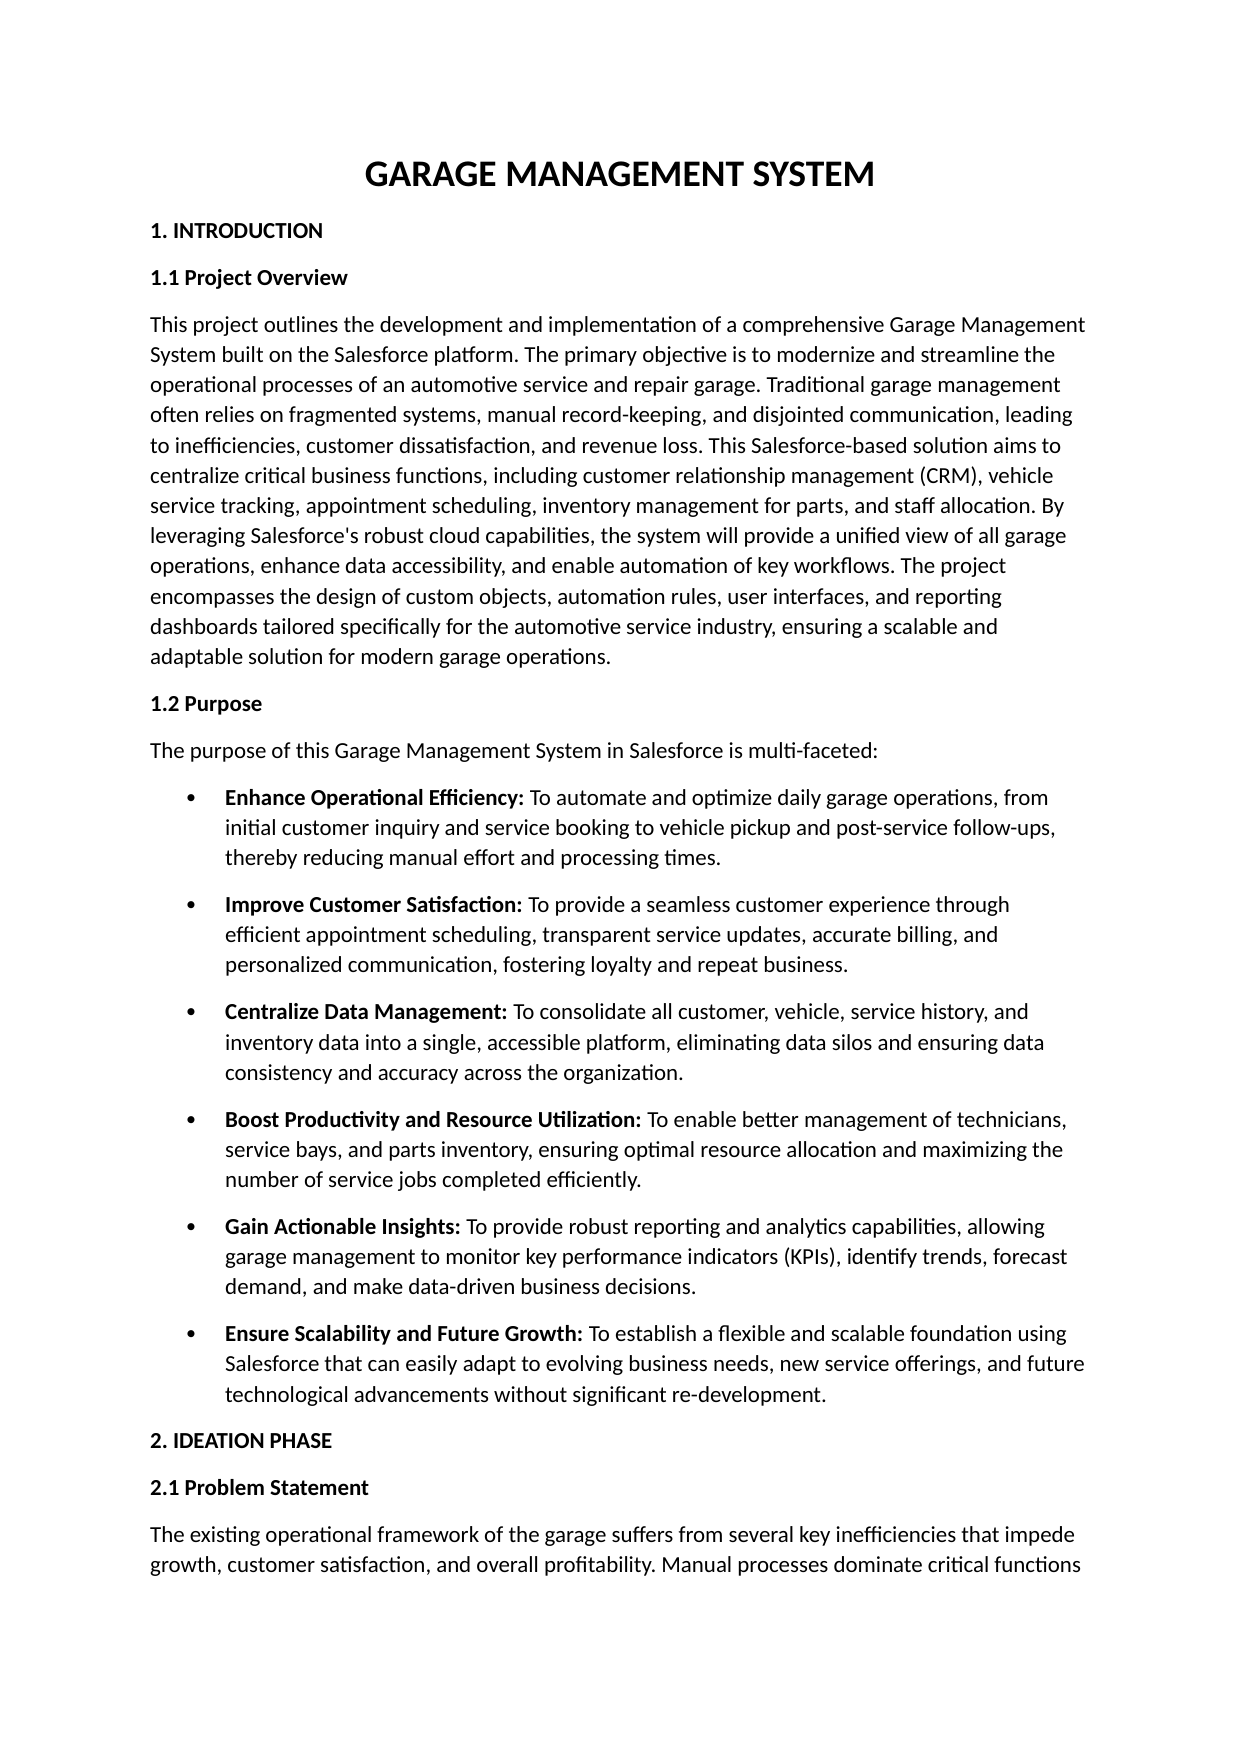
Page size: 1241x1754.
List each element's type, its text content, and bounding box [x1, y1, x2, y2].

list Centralize Data Management: To consolidate all customer, vehicle, service history, and inventory data into a single, accessible platform, eliminating data silos and ensuring data consistency and accuracy across the organization. [187, 997, 1090, 1086]
text This project outlines the development and implementation of a comprehensive Garage Management System built on the Salesforce platform. The primary objective is to modernize and streamline the operational processes of an automotive service and repair garage. Traditional garage management often relies on fragmented systems, manual record-keeping, and disjointed communication, leading to inefficiencies, customer dissatisfaction, and revenue loss. This Salesforce-based solution aims to centralize critical business functions, including customer relationship management (CRM), vehicle service tracking, appointment scheduling, inventory management for parts, and staff allocation. By leveraging Salesforce's robust cloud capabilities, the system will provide a unified view of all garage operations, enhance data accessibility, and enable automation of key workflows. The project encompasses the design of custom objects, automation rules, user interfaces, and reporting dashboards tailored specifically for the automotive service industry, ensuring a scalable and adaptable solution for modern garage operations. [150, 310, 1090, 670]
list Boost Productivity and Resource Utilization: To enable better management of technicians, service bays, and parts inventory, ensuring optimal resource allocation and maximizing the number of service jobs completed efficiently. [187, 1105, 1090, 1193]
text The purpose of this Garage Management System in Salesforce is multi-faceted: [150, 736, 1090, 764]
text 2.1 Problem Statement [150, 1473, 1090, 1501]
text 1.2 Purpose [150, 689, 1090, 717]
text 1. INTRODUCTION [150, 216, 1090, 244]
list Gain Actionable Insights: To provide robust reporting and analytics capabilities, allowing garage management to monitor key performance indicators (KPIs), identify trends, forecast demand, and make data-driven business decisions. [187, 1212, 1090, 1300]
list Improve Customer Satisfaction: To provide a seamless customer experience through efficient appointment scheduling, transparent service updates, accurate billing, and personalized communication, fostering loyalty and repeat business. [187, 890, 1090, 978]
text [150, 1520, 1090, 1578]
list Enhance Operational Efficiency: To automate and optimize daily garage operations, from initial customer inquiry and service booking to vehicle pickup and post-service follow-ups, thereby reducing manual effort and processing times. [187, 783, 1090, 871]
text 2. IDEATION PHASE [150, 1427, 1090, 1454]
text 1.1 Project Overview [150, 263, 1090, 291]
list Ensure Scalability and Future Growth: To establish a flexible and scalable foundation using Salesforce that can easily adapt to evolving business needs, new service offerings, and future technological advancements without significant re-development. [187, 1319, 1090, 1408]
text GARAGE MANAGEMENT SYSTEM [150, 150, 1090, 196]
